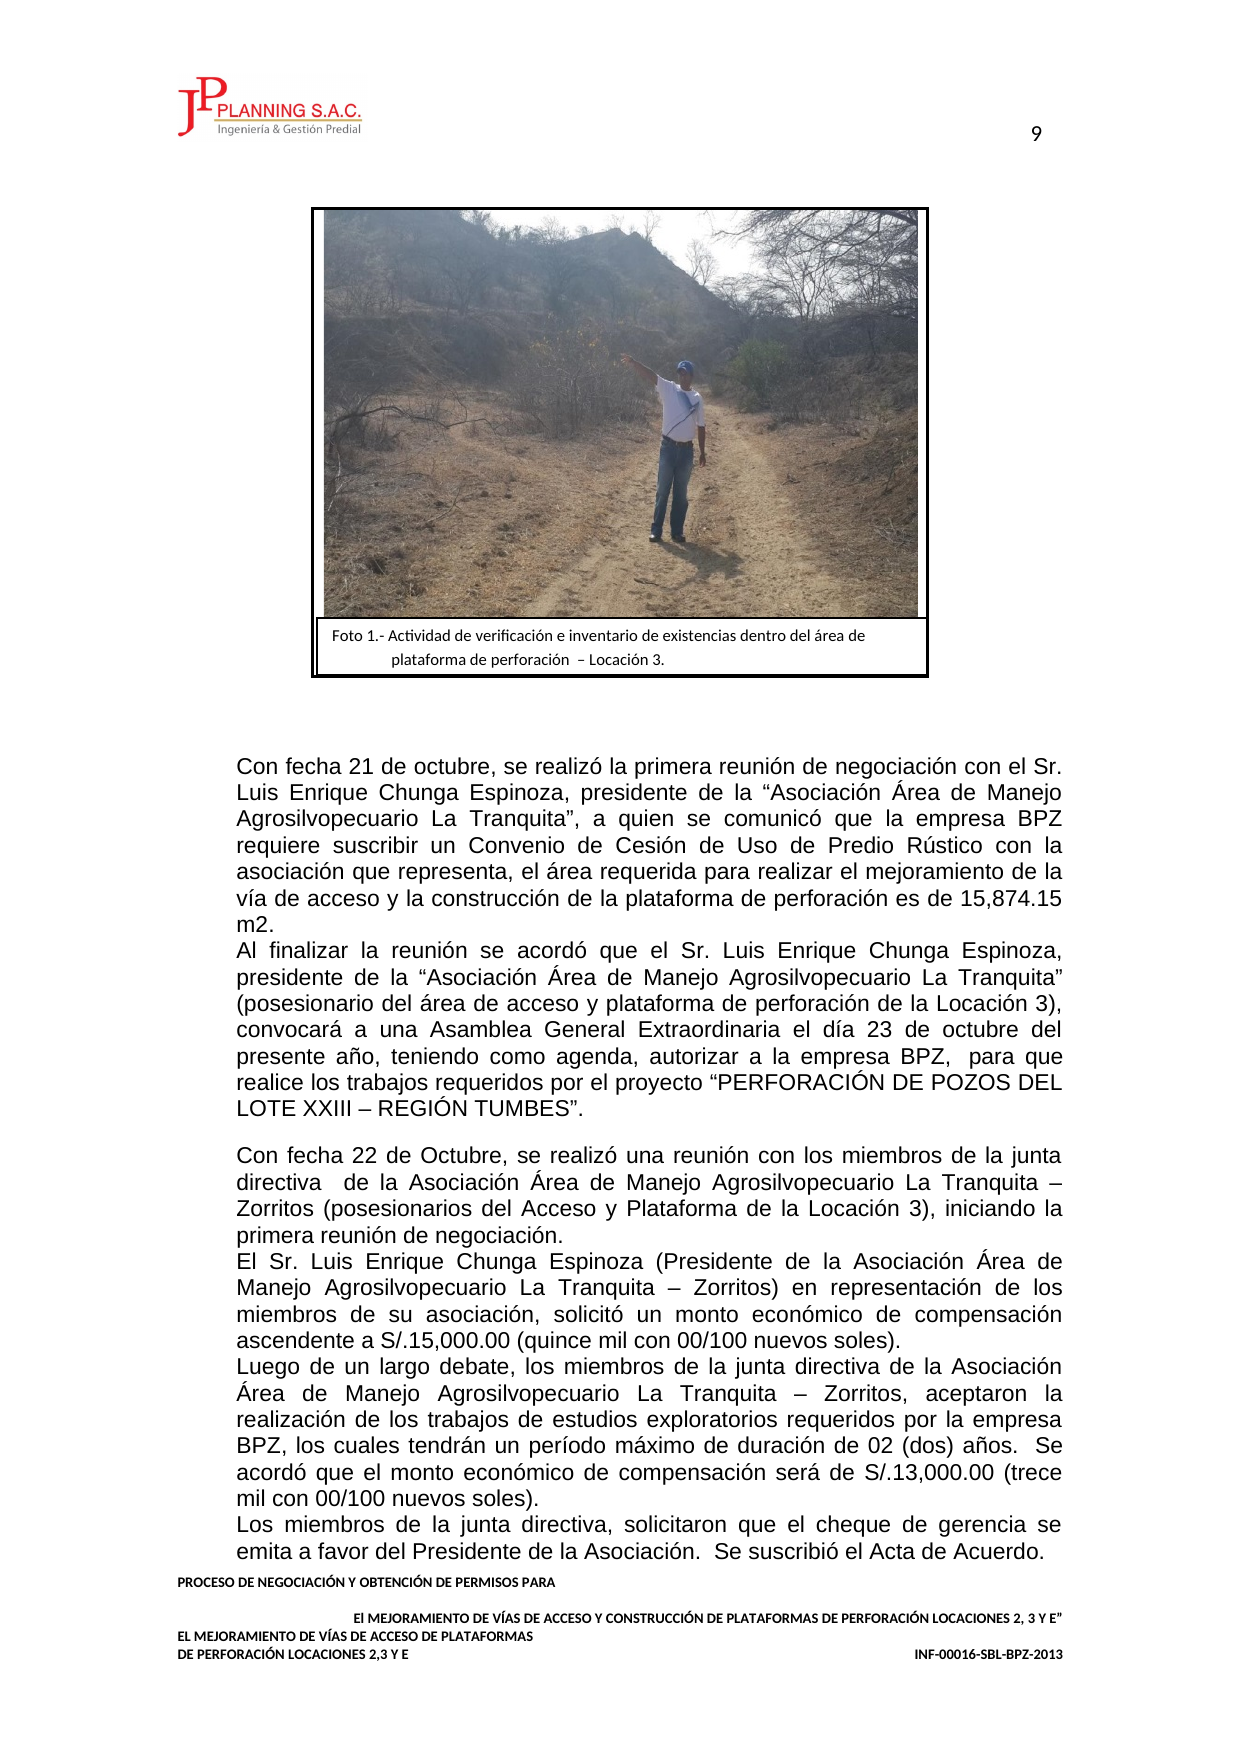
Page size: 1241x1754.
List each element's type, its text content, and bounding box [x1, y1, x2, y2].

text Los miembros de la junta directiva, solicitaron que el cheque de gerencia se emita a favor del Presidente de la Asociación. Se suscribió el Acta de Acuerdo. [236, 1511, 1063, 1564]
text Al finalizar la reunión se acordó que el Sr. Luis Enrique Chunga Espinoza, presidente de la “Asociación Área de Manejo Agrosilvopecuario La Tranquita” (posesionario del área de acceso y plataforma de perforación de la Locación 3), convocará a una Asamblea General Extraordinaria el día 23 de octubre del presente año, teniendo como agenda, autorizar a la empresa BPZ, para que realice los trabajos requeridos por el proyecto “PERFORACIÓN DE POZOS DEL LOTE XXIII – REGIÓN TUMBES”. [236, 937, 1063, 1122]
text Con fecha 22 de Octubre, se realizó una reunión con los miembros de la junta directiva de la Asociación Área de Manejo Agrosilvopecuario La Tranquita – Zorritos (posesionarios del Acceso y Plataforma de la Locación 3), iniciando la primera reunión de negociación. [236, 1142, 1063, 1248]
picture [323, 210, 918, 617]
text Luego de un largo debate, los miembros de la junta directiva de la Asociación Área de Manejo Agrosilvopecuario La Tranquita – Zorritos, aceptaron la realización de los trabajos de estudios exploratorios requeridos por la empresa BPZ, los cuales tendrán un período máximo de duración de 02 (dos) años. Se acordó que el monto económico de compensación será de S/.13,000.00 (trece mil con 00/100 nuevos soles). [236, 1353, 1063, 1511]
text Con fecha 21 de octubre, se realizó la primera reunión de negociación con el Sr. Luis Enrique Chunga Espinoza, presidente de la “Asociación Área de Manejo Agrosilvopecuario La Tranquita”, a quien se comunicó que la empresa BPZ requiere suscribir un Convenio de Cesión de Uso de Predio Rústico con la asociación que representa, el área requerida para realizar el mejoramiento de la vía de acceso y la construcción de la plataforma de perforación es de 15,874.15 m2. [236, 753, 1063, 937]
table_header [918, 210, 926, 617]
picture [177, 73, 369, 142]
table_header [314, 210, 323, 674]
text El Sr. Luis Enrique Chunga Espinoza (Presidente de la Asociación Área de Manejo Agrosilvopecuario La Tranquita – Zorritos) en representación de los miembros de su asociación, solicitó un monto económico de compensación ascendente a S/.15,000.00 (quince mil con 00/100 nuevos soles). [236, 1248, 1063, 1353]
